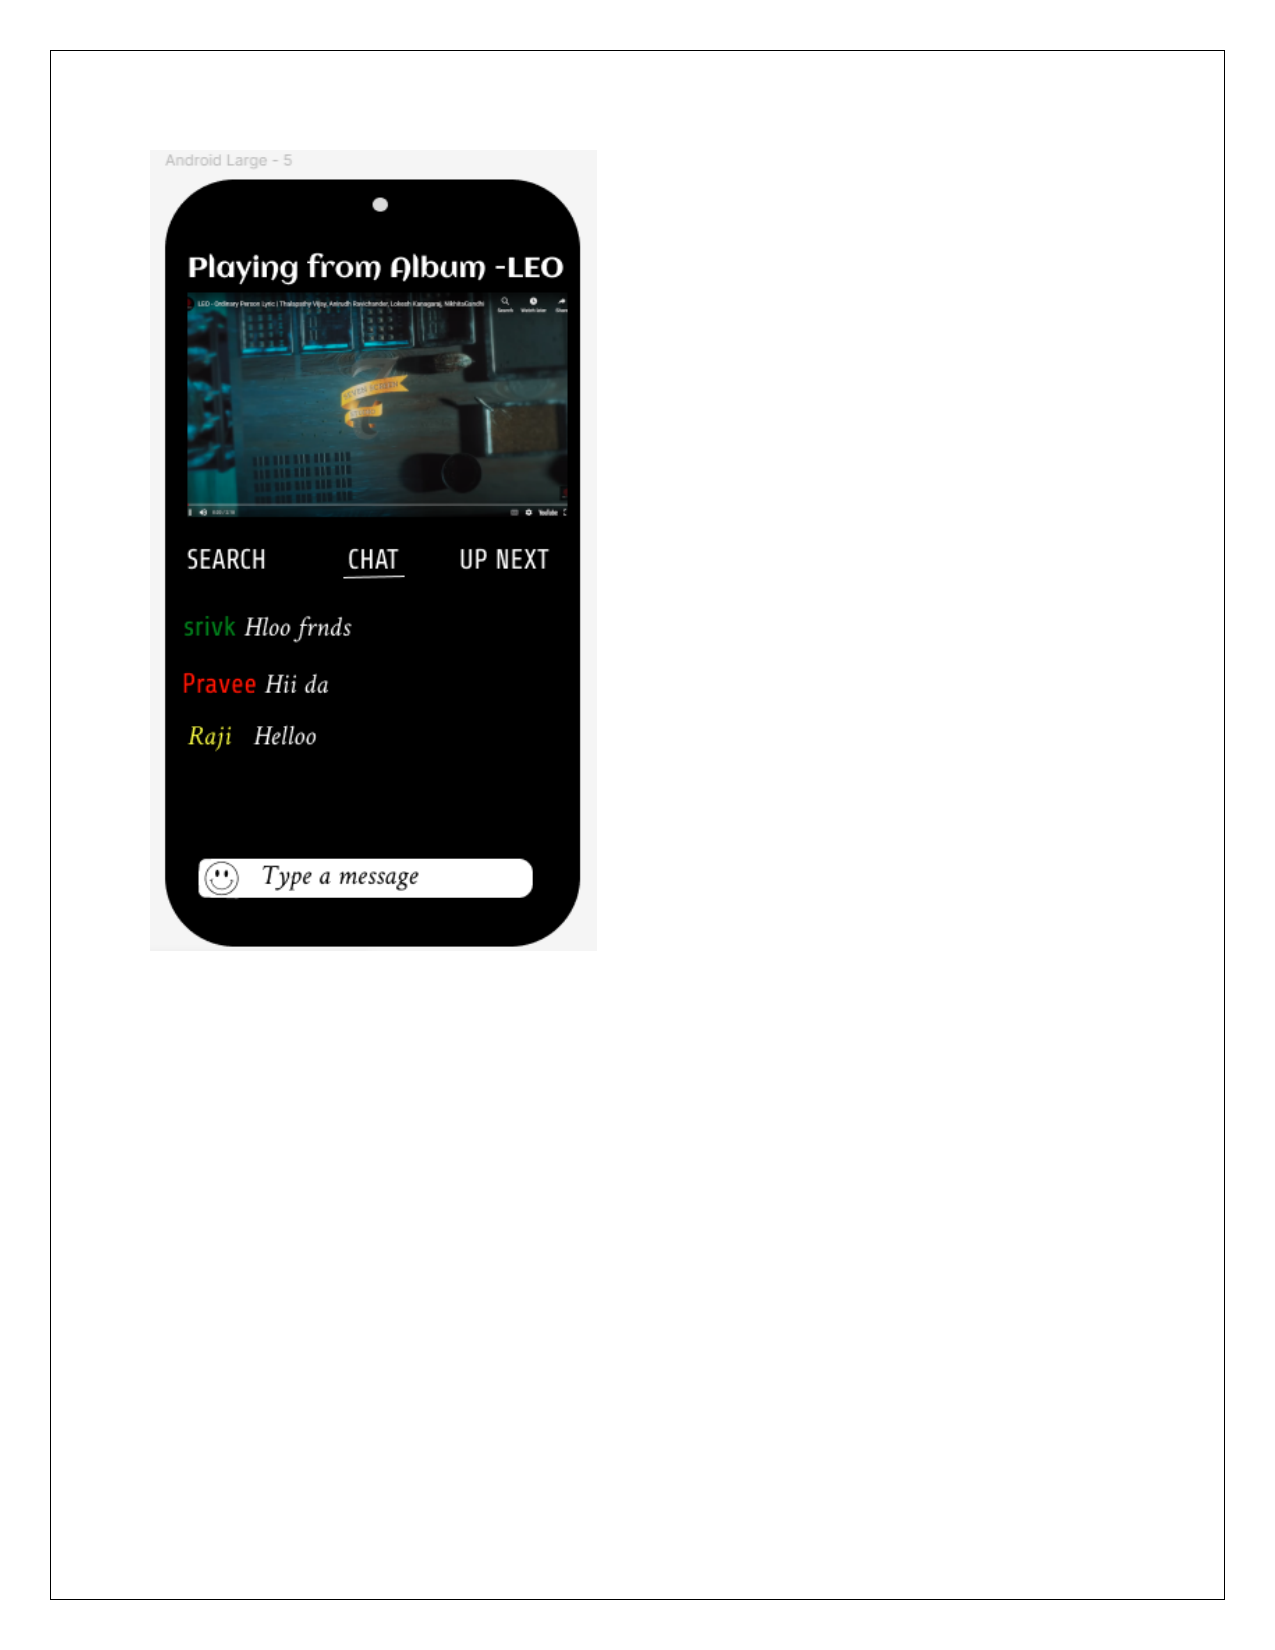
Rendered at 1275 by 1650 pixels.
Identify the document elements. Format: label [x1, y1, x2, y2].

picture [150, 150, 597, 951]
